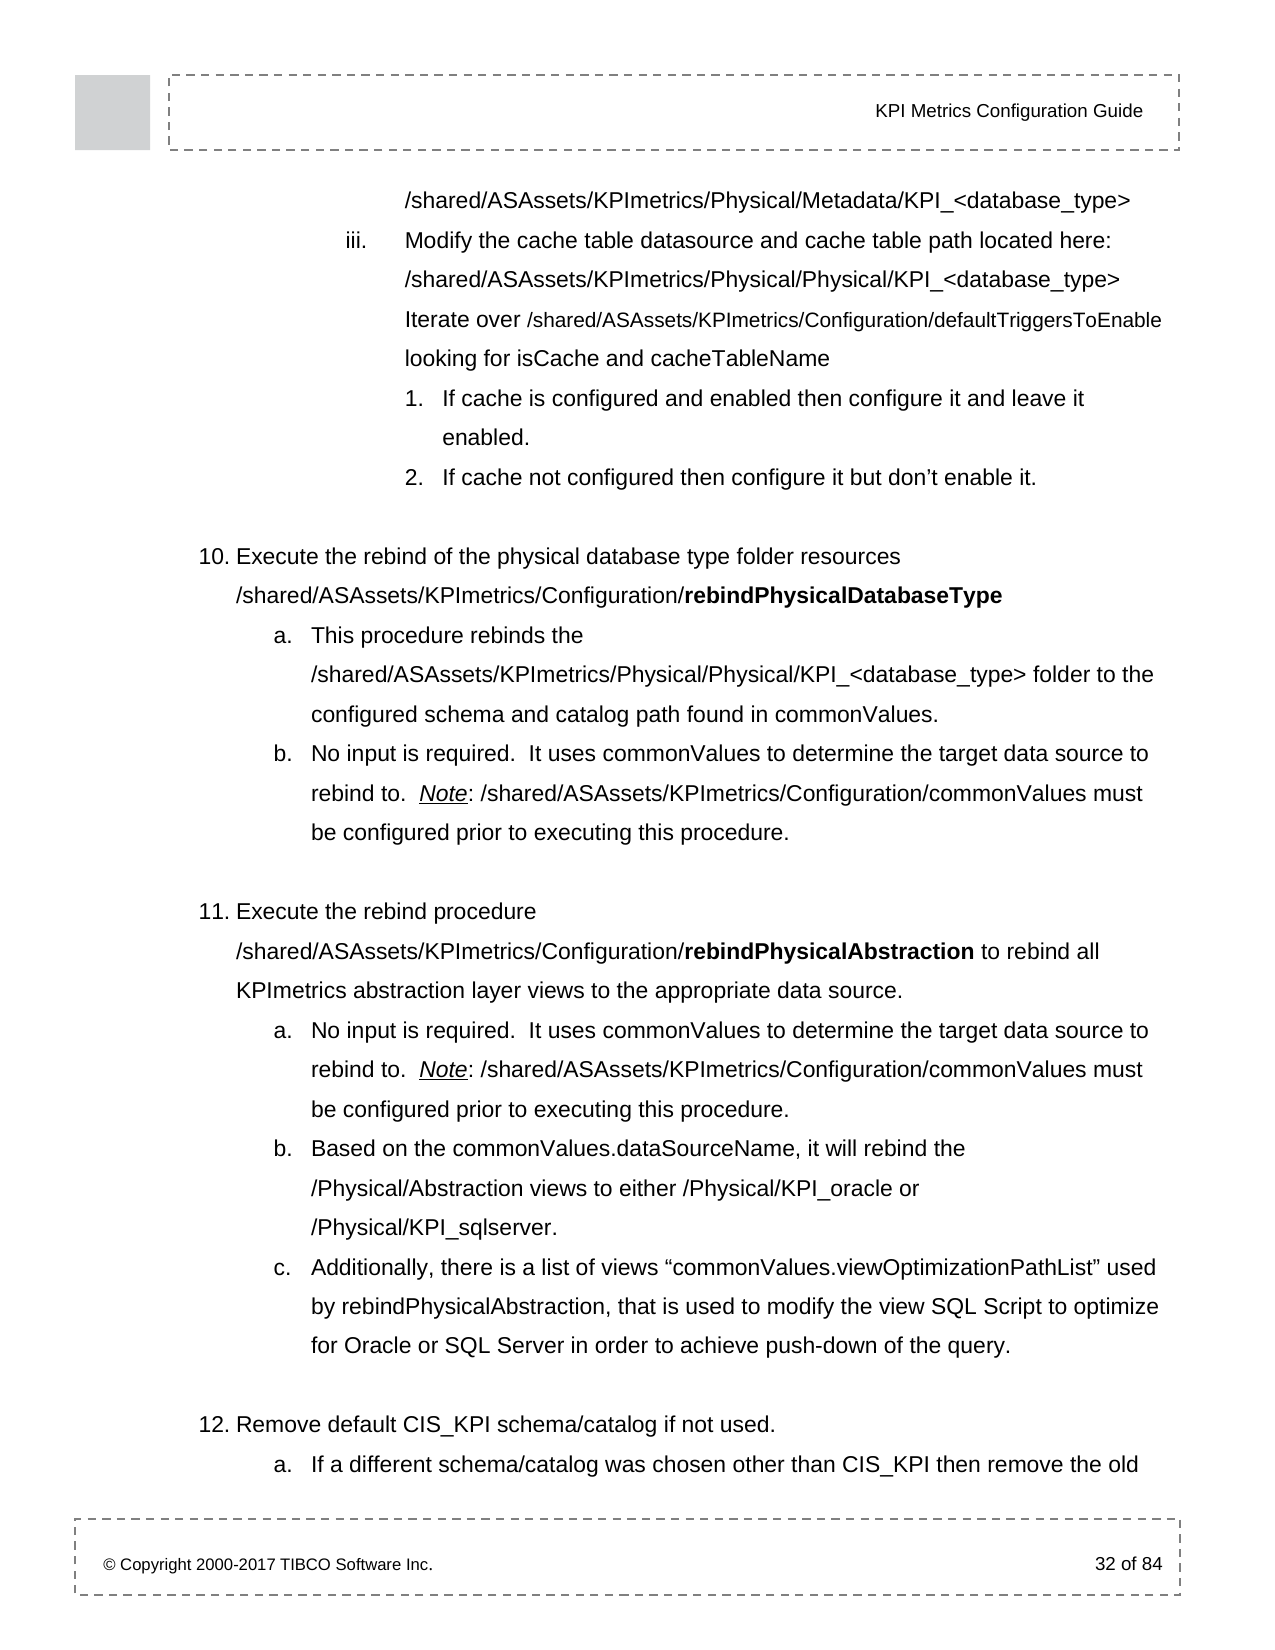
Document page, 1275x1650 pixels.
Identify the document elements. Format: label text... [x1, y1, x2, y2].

list Modify the cache table datasource and cache table path located here: /shared/ASAssets/KPImetrics/Physical/Physical/KPI_<database_type> Iterate over /shared/ASAssets/KPImetrics/Configuration/defaultTriggersToEnable looking for isCache and cacheTableName [367, 227, 1162, 372]
list This procedure rebinds the /shared/ASAssets/KPImetrics/Physical/Physical/KPI_<database_type> folder to the configured schema and catalog path found in commonValues. [273, 622, 1162, 727]
list Execute the rebind of the physical database type folder resources /shared/ASAssets/KPImetrics/Configuration/rebindPhysicalDatabaseType [198, 543, 1162, 609]
list Additionally, there is a list of views “commonValues.viewOptimizationPathList” used by rebindPhysicalAbstraction, that is used to modify the view SQL Script to optimize for Oracle or SQL Server in order to achieve push-down of the query. [273, 1253, 1162, 1359]
list If cache not configured then configure it but don’t enable it. [404, 464, 1162, 490]
list No input is required. It uses commonValues to determine the target data source to rebind to. Note: /shared/ASAssets/KPImetrics/Configuration/commonValues must be configured prior to executing this procedure. [273, 740, 1162, 846]
list If cache is configured and enabled then configure it and leave it enabled. [404, 385, 1162, 451]
list Remove default CIS_KPI schema/catalog if not used. [198, 1411, 1162, 1438]
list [367, 187, 1162, 214]
list No input is required. It uses commonValues to determine the target data source to rebind to. Note: /shared/ASAssets/KPImetrics/Configuration/commonValues must be configured prior to executing this procedure. [273, 1017, 1162, 1122]
list Execute the rebind procedure /shared/ASAssets/KPImetrics/Configuration/rebindPhysicalAbstraction to rebind all KPImetrics abstraction layer views to the appropriate data source. [198, 898, 1162, 1003]
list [273, 1451, 1162, 1477]
list Based on the commonValues.dataSourceName, it will rebind the /Physical/Abstraction views to either /Physical/KPI_oracle or /Physical/KPI_sqlserver. [273, 1135, 1162, 1240]
